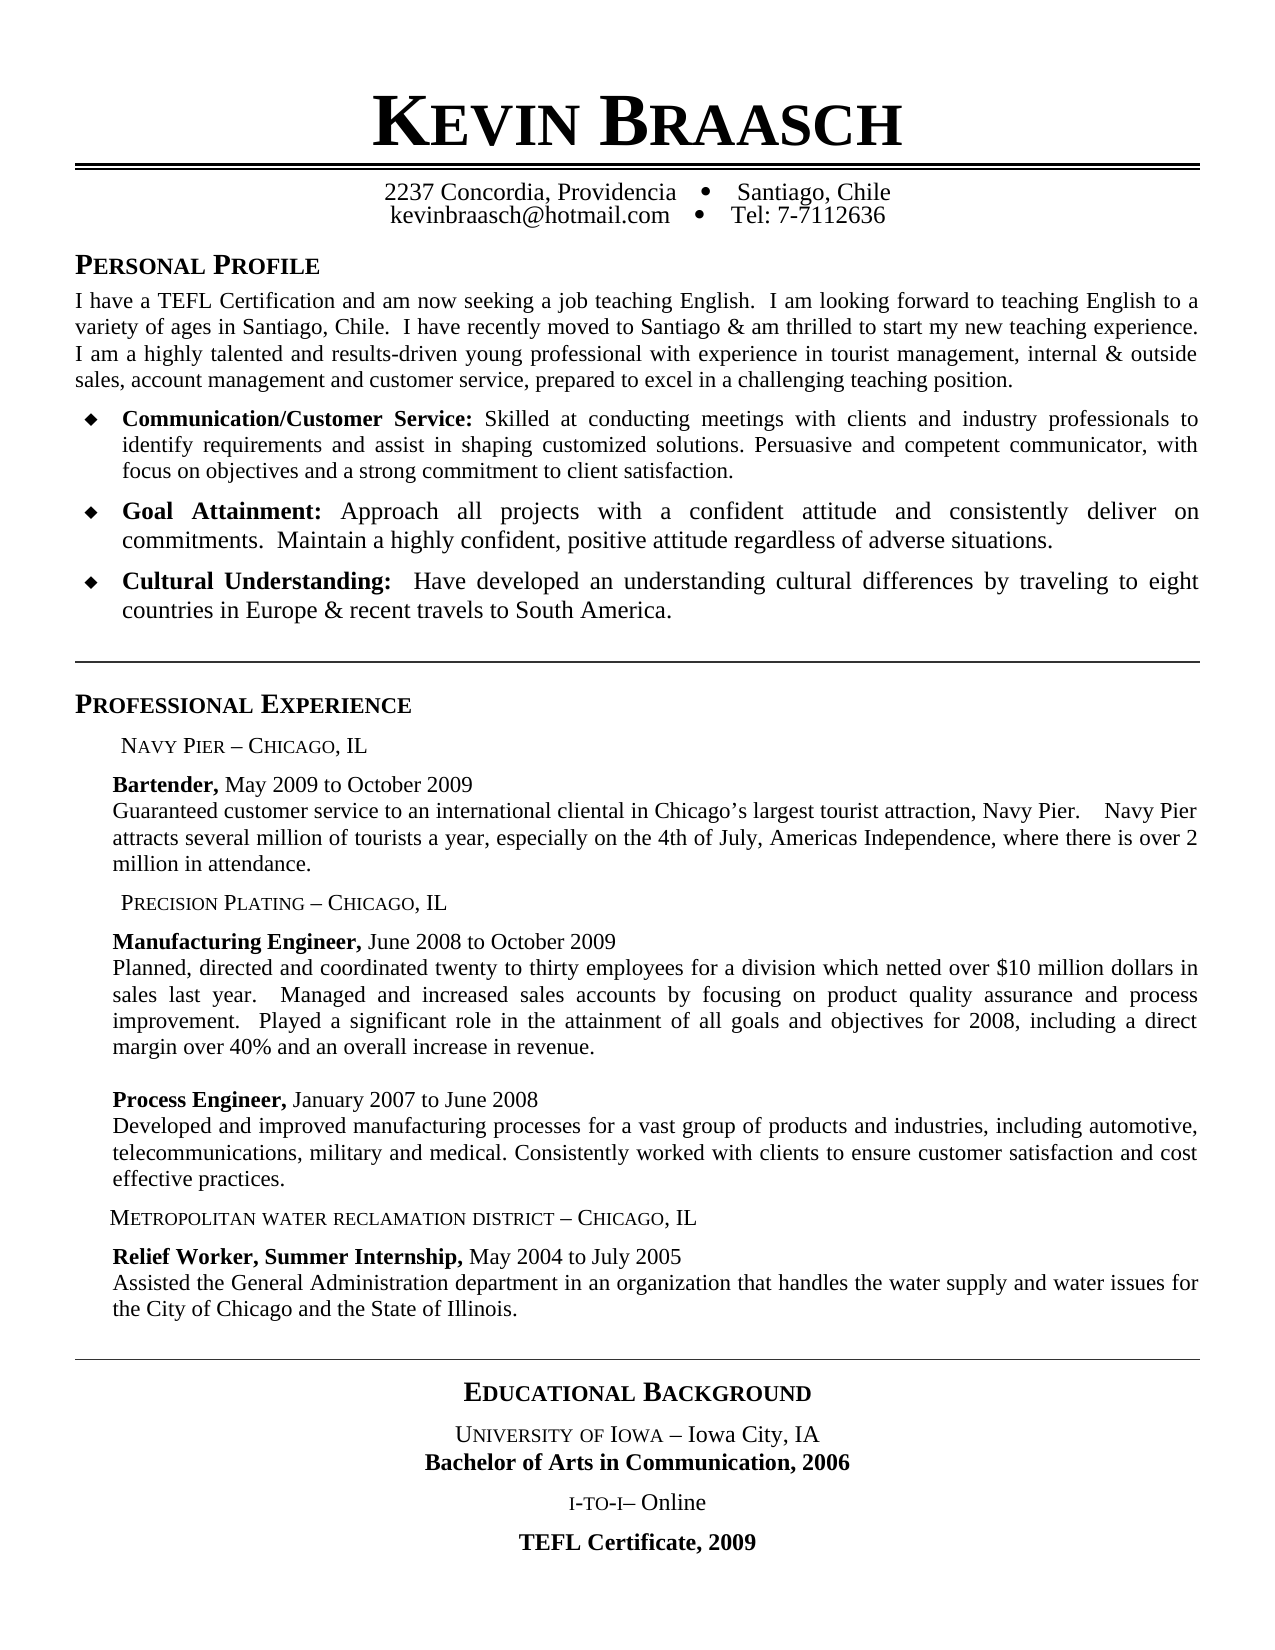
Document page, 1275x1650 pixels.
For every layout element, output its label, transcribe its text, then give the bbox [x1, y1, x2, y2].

text Guaranteed customer service to an international cliental in Chicago’s largest tourist attraction, Navy Pier. Navy Pier attracts several million of tourists a year, especially on the 4th of July, Americas Independence, where there is over 2 million in attendance. [112, 797, 1200, 877]
list Communication/Customer Service: Skilled at conducting meetings with clients and industry professionals to identify requirements and assist in shaping customized solutions. Persuasive and competent communicator, with focus on objectives and a strong commitment to client satisfaction. [84, 405, 1200, 484]
subtitle Professional Experience [75, 663, 1200, 720]
text Developed and improved manufacturing processes for a vast group of products and industries, including automotive, telecommunications, military and medical. Consistently worked with clients to ensure customer satisfaction and cost effective practices. [112, 1112, 1200, 1191]
text Process Engineer, January 2007 to June 2008 [112, 1086, 1200, 1112]
text Relief Worker, Summer Internship, May 2004 to July 2005 [112, 1243, 1200, 1269]
text Manufacturing Engineer, June 2008 to October 2009 [112, 928, 1200, 954]
text Bachelor of Arts in Communication, 2006 [75, 1447, 1200, 1475]
text Assisted the General Administration department in an organization that handles the water supply and water issues for the City of and the State of . [112, 1269, 1200, 1322]
text I have a TEFL Certification and am now seeking a job teaching English. I am looking forward to teaching English to a variety of ages in Santiago, Chile. I have recently moved to Santiago & am thrilled to start my new teaching experience. I am a highly talented and results-driven young professional with experience in tourist management, internal & outside sales, account management and customer service, prepared to excel in a challenging teaching position. [75, 287, 1200, 392]
text i-to-i– Online [75, 1488, 1200, 1515]
text of – [75, 1420, 1200, 1447]
list Cultural Understanding: Have developed an understanding cultural differences by traveling to eight countries in Europe & recent travels to South America. [84, 566, 1200, 624]
text Planned, directed and coordinated twenty to thirty employees for a division which netted over $10 million dollars in sales last year. Managed and increased sales accounts by focusing on product quality assurance and process improvement. Played a significant role in the attainment of all goals and objectives for 2008, including a direct margin over 40% and an overall increase in revenue. [112, 954, 1200, 1060]
text Navy Pier – [75, 732, 1200, 759]
subtitle Educational Background [75, 1360, 1200, 1407]
title Kevin Braasch [75, 75, 1200, 163]
text kevinbraasch@hotmail.com Tel: 7-7112636 [75, 205, 1200, 228]
text Bartender, May 2009 to October 2009 [112, 771, 1200, 797]
text TEFL Certificate, 2009 [75, 1528, 1200, 1555]
text Precision Plating – [75, 889, 1200, 915]
subtitle Personal Profile [75, 247, 1200, 281]
text 2237 Concordia, Providencia Santiago, Chile [75, 182, 1200, 205]
list Goal Attainment: Approach all projects with a confident attitude and consistently deliver on commitments. Maintain a highly confident, positive attitude regardless of adverse situations. [84, 496, 1200, 554]
text Metropolitan water reclamation district – [75, 1204, 1200, 1230]
